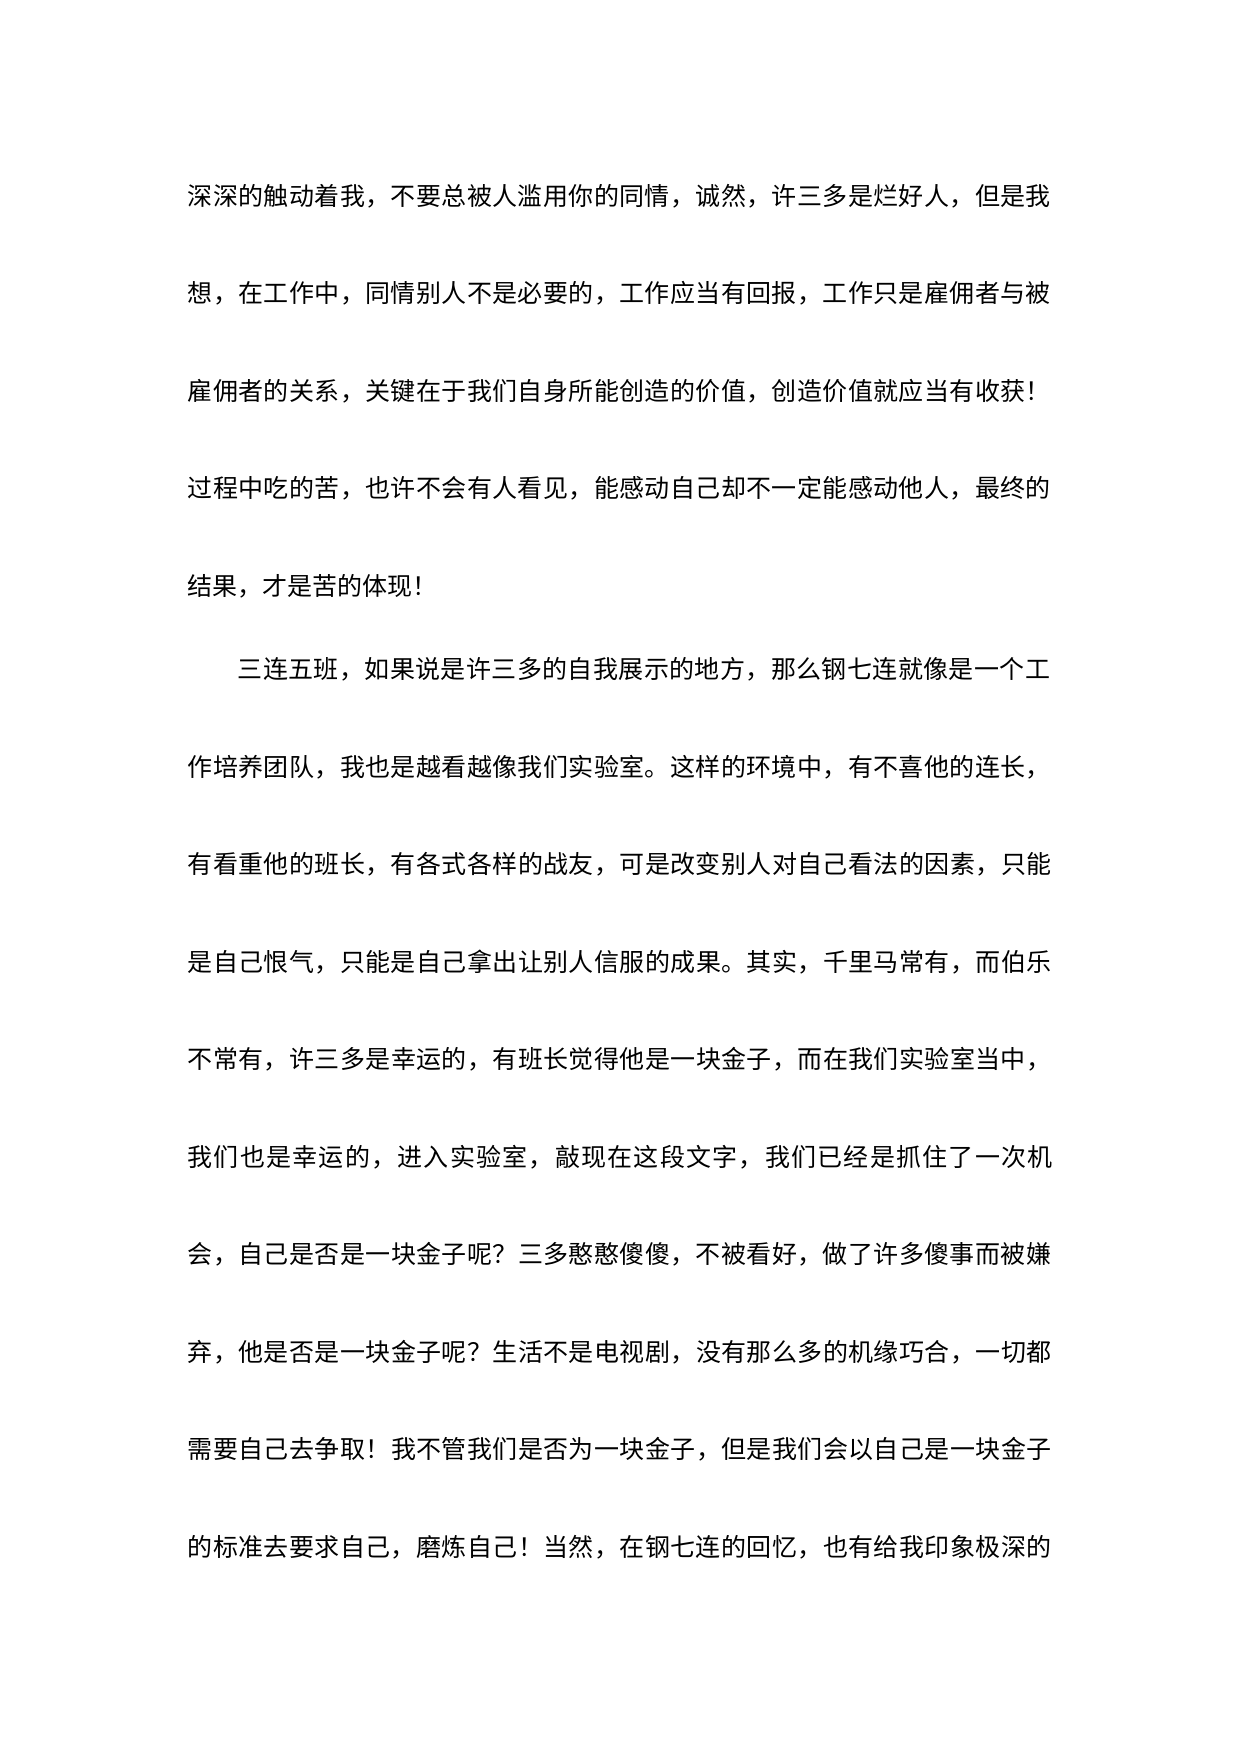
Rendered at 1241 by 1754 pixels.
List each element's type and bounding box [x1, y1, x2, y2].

text [187, 162, 1053, 617]
text [187, 635, 1053, 1578]
